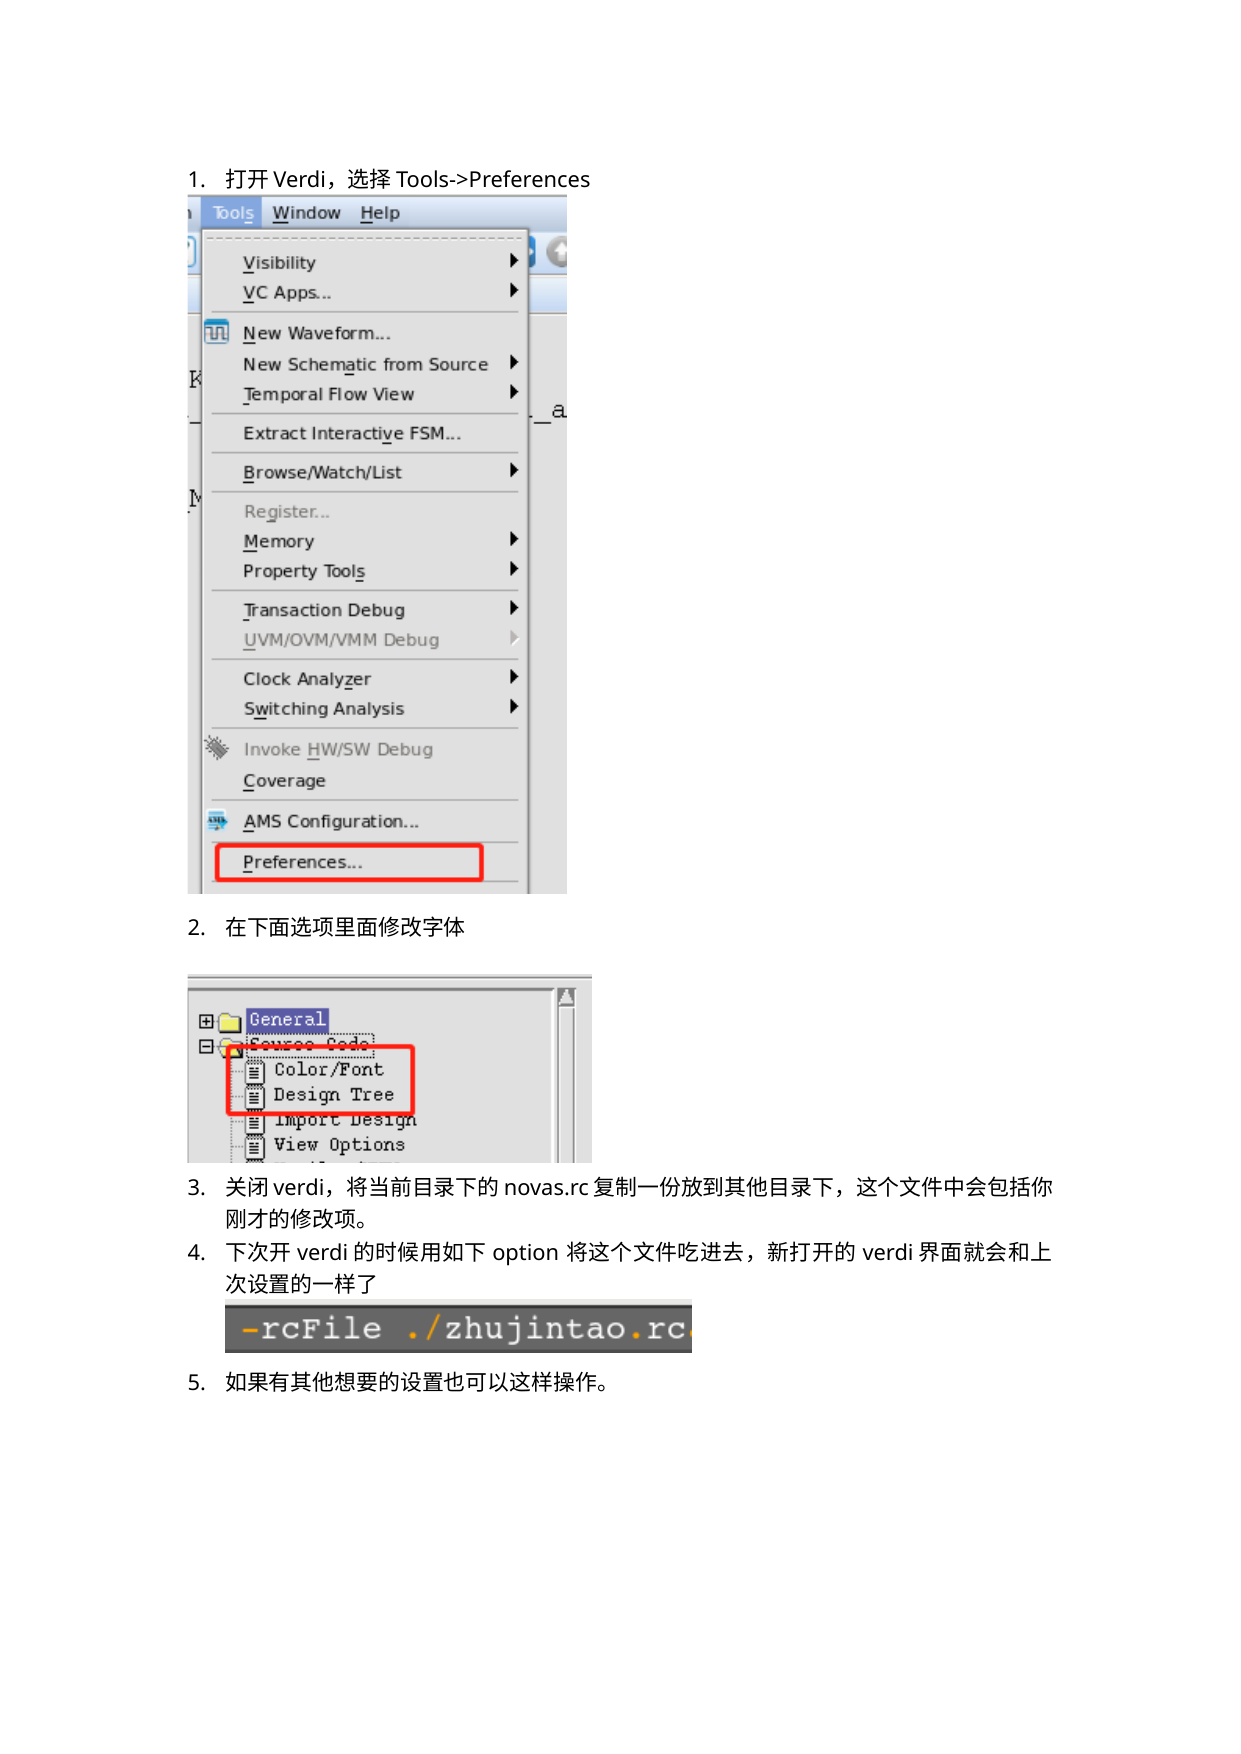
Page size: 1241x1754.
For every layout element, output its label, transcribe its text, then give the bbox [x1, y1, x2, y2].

list 在下面选项里面修改字体 [187, 909, 1053, 942]
list 关闭verdi，将当前目录下的novas.rc复制一份放到其他目录下，这个文件中会包括你刚才的修改项。 [187, 1169, 1053, 1234]
picture [187, 194, 567, 894]
picture [225, 1299, 692, 1353]
list 如果有其他想要的设置也可以这样操作。 [187, 1364, 1053, 1397]
list 下次开verdi的时候用如下option 将这个文件吃进去，新打开的verdi界面就会和上次设置的一样了 [187, 1234, 1053, 1299]
picture [187, 974, 592, 1163]
list 打开Verdi，选择Tools->Preferences [187, 162, 1053, 194]
